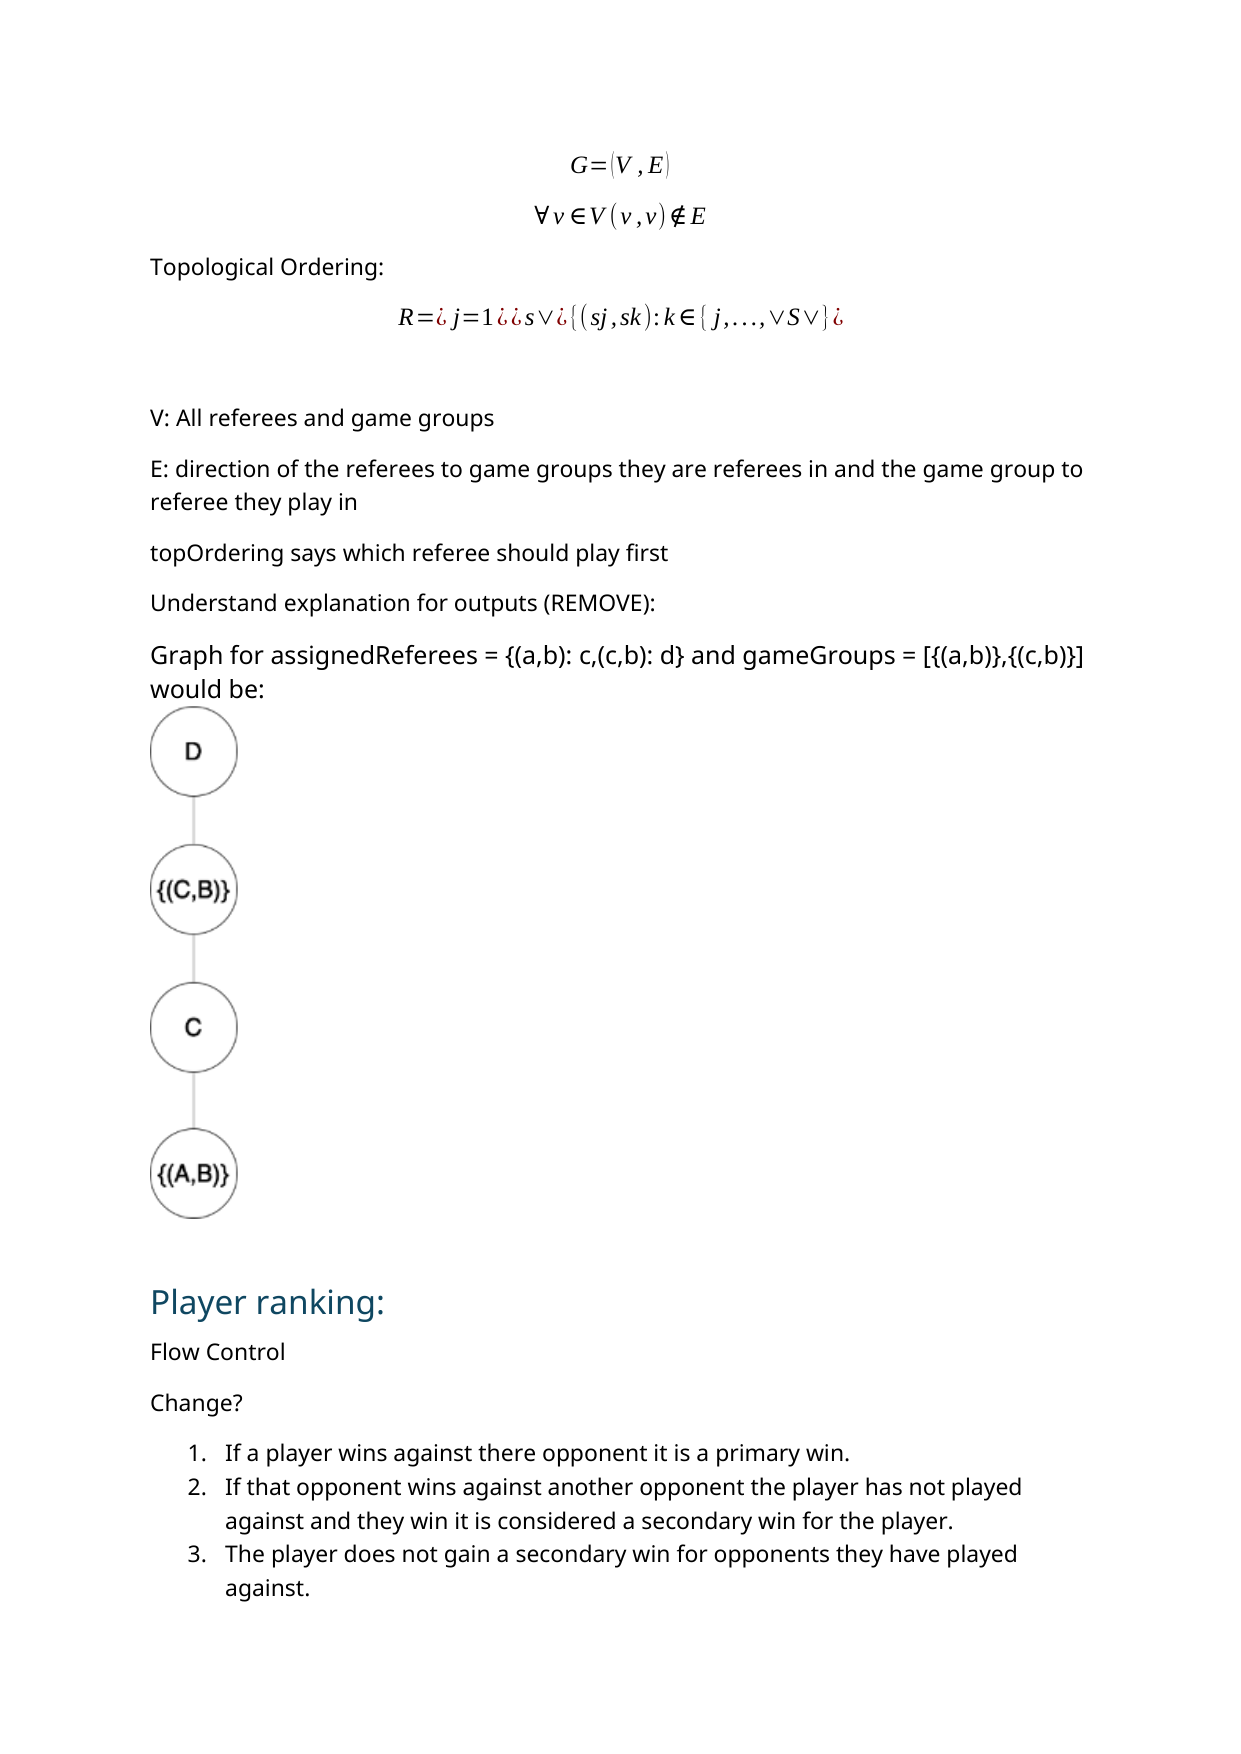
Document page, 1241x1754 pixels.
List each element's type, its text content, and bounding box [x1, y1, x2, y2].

text Change? [150, 1387, 1090, 1418]
text V: All referees and game groups [150, 402, 1090, 433]
text Understand explanation for outputs (REMOVE): [150, 587, 1090, 618]
text Graph for assignedReferees = {(a,b): c,(c,b): d} and gameGroups = [{(a,b)},{(c,b)}] would be: [150, 637, 1090, 706]
list The player does not gain a secondary win for opponents they have played against. [187, 1538, 1090, 1603]
text Flow Control [150, 1336, 1090, 1367]
text topOrdering says which referee should play first [150, 537, 1090, 568]
list If a player wins against there opponent it is a primary win. [187, 1437, 1090, 1468]
text E: direction of the referees to game groups they are referees in and the game group to referee they play in [150, 452, 1090, 517]
picture [150, 705, 238, 1219]
text Topological Ordering: [150, 251, 1090, 282]
subtitle Player ranking: [150, 1279, 1090, 1324]
list If that opponent wins against another opponent the player has not played against and they win it is considered a secondary win for the player. [187, 1471, 1090, 1536]
